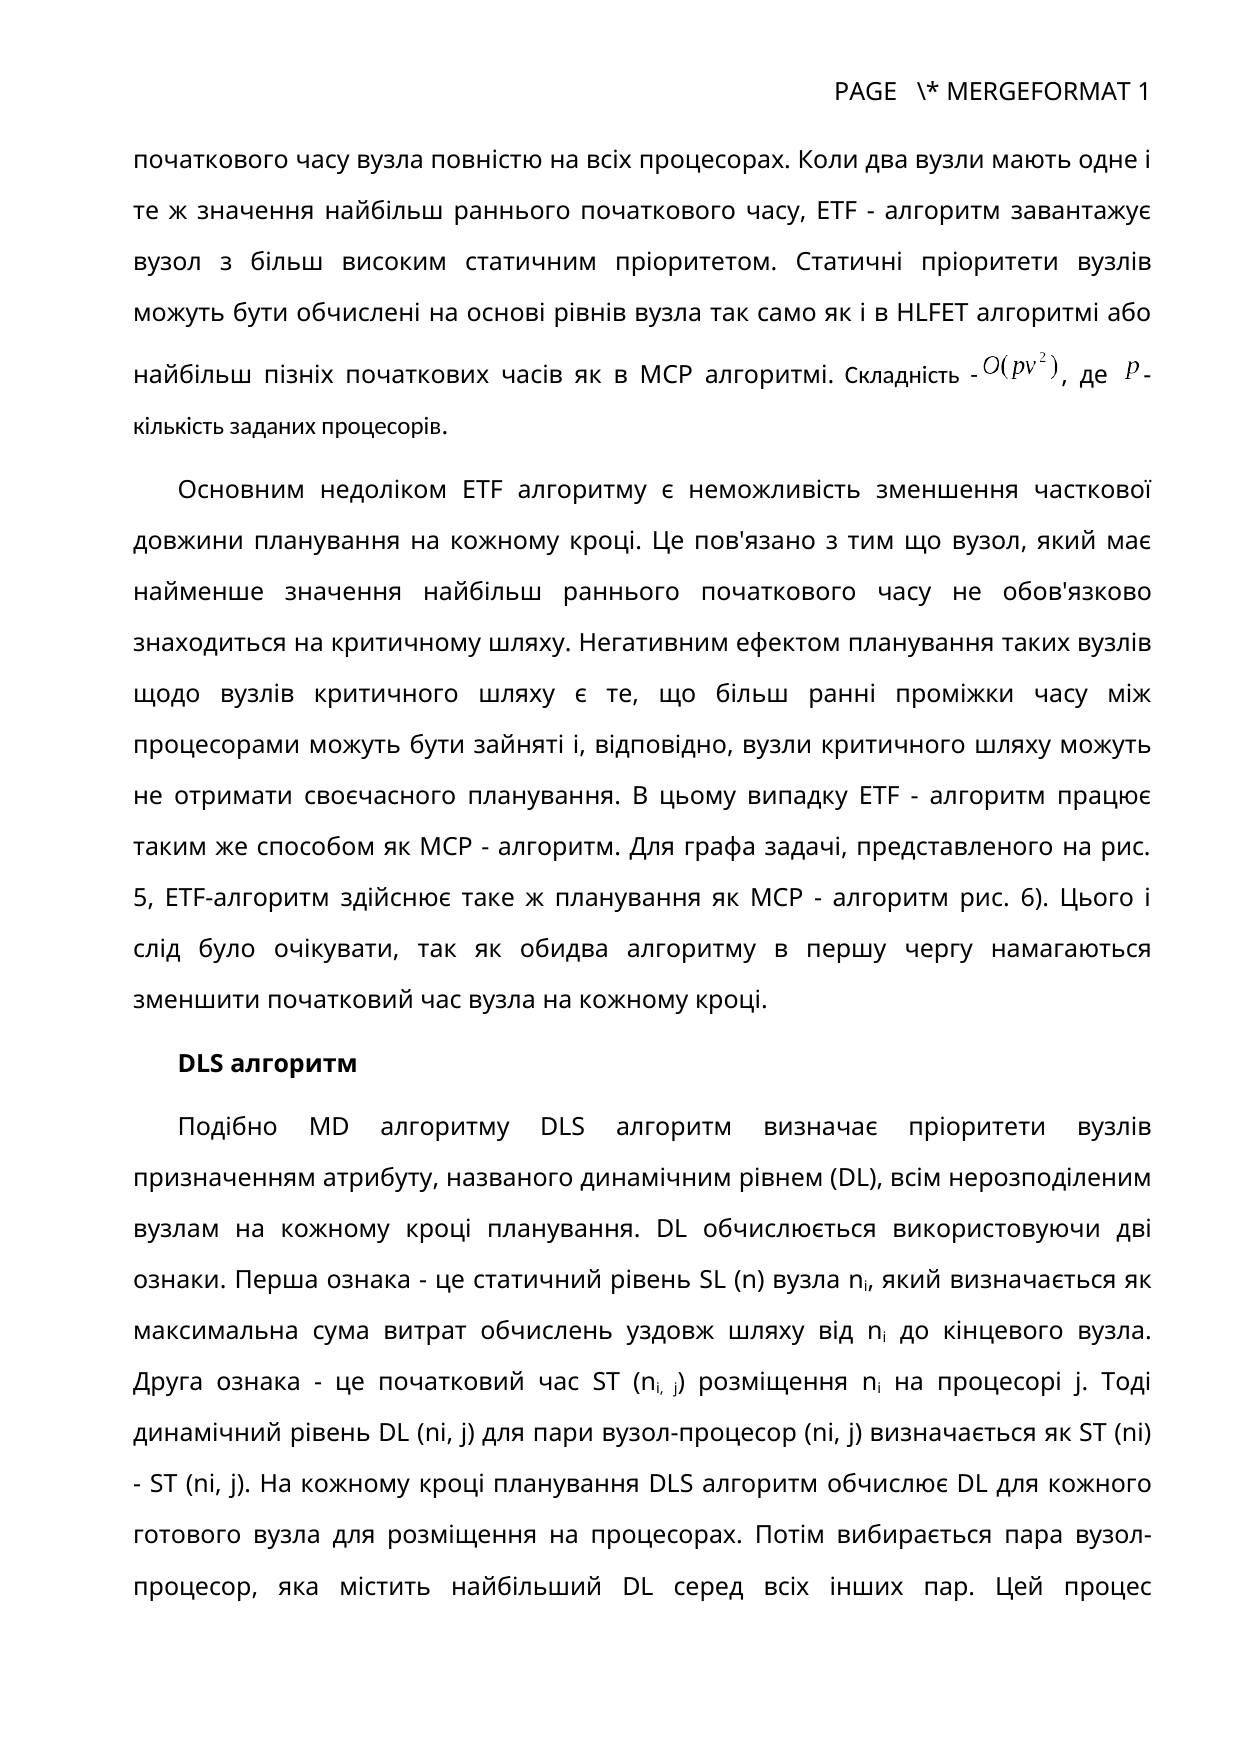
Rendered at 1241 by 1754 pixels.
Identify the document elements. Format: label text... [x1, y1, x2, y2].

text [133, 142, 1152, 442]
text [133, 1109, 1152, 1602]
text DLS алгоритм [133, 1045, 1152, 1079]
text Основним недоліком ETF алгоритму є неможливість зменшення часткової довжини планування на кожному кроці. Це пов'язано з тим що вузол, який має найменше значення найбільш раннього початкового часу не обов'язково знаходиться на критичному шляху. Негативним ефектом планування таких вузлів щодо вузлів критичного шляху є те, що більш ранні проміжки часу між процесорами можуть бути зайняті і, відповідно, вузли критичного шляху можуть не отримати своєчасного планування. В цьому випадку ETF - алгоритм працює таким же способом як МСР - алгоритм. Для графа задачі, представленого на рис. 5, ETF-алгоритм здійснює таке ж планування як МСР - алгоритм рис. 6). Цього і слід було очікувати, так як обидва алгоритму в першу чергу намагаються зменшити початковий час вузла на кожному кроці. [133, 471, 1152, 1016]
